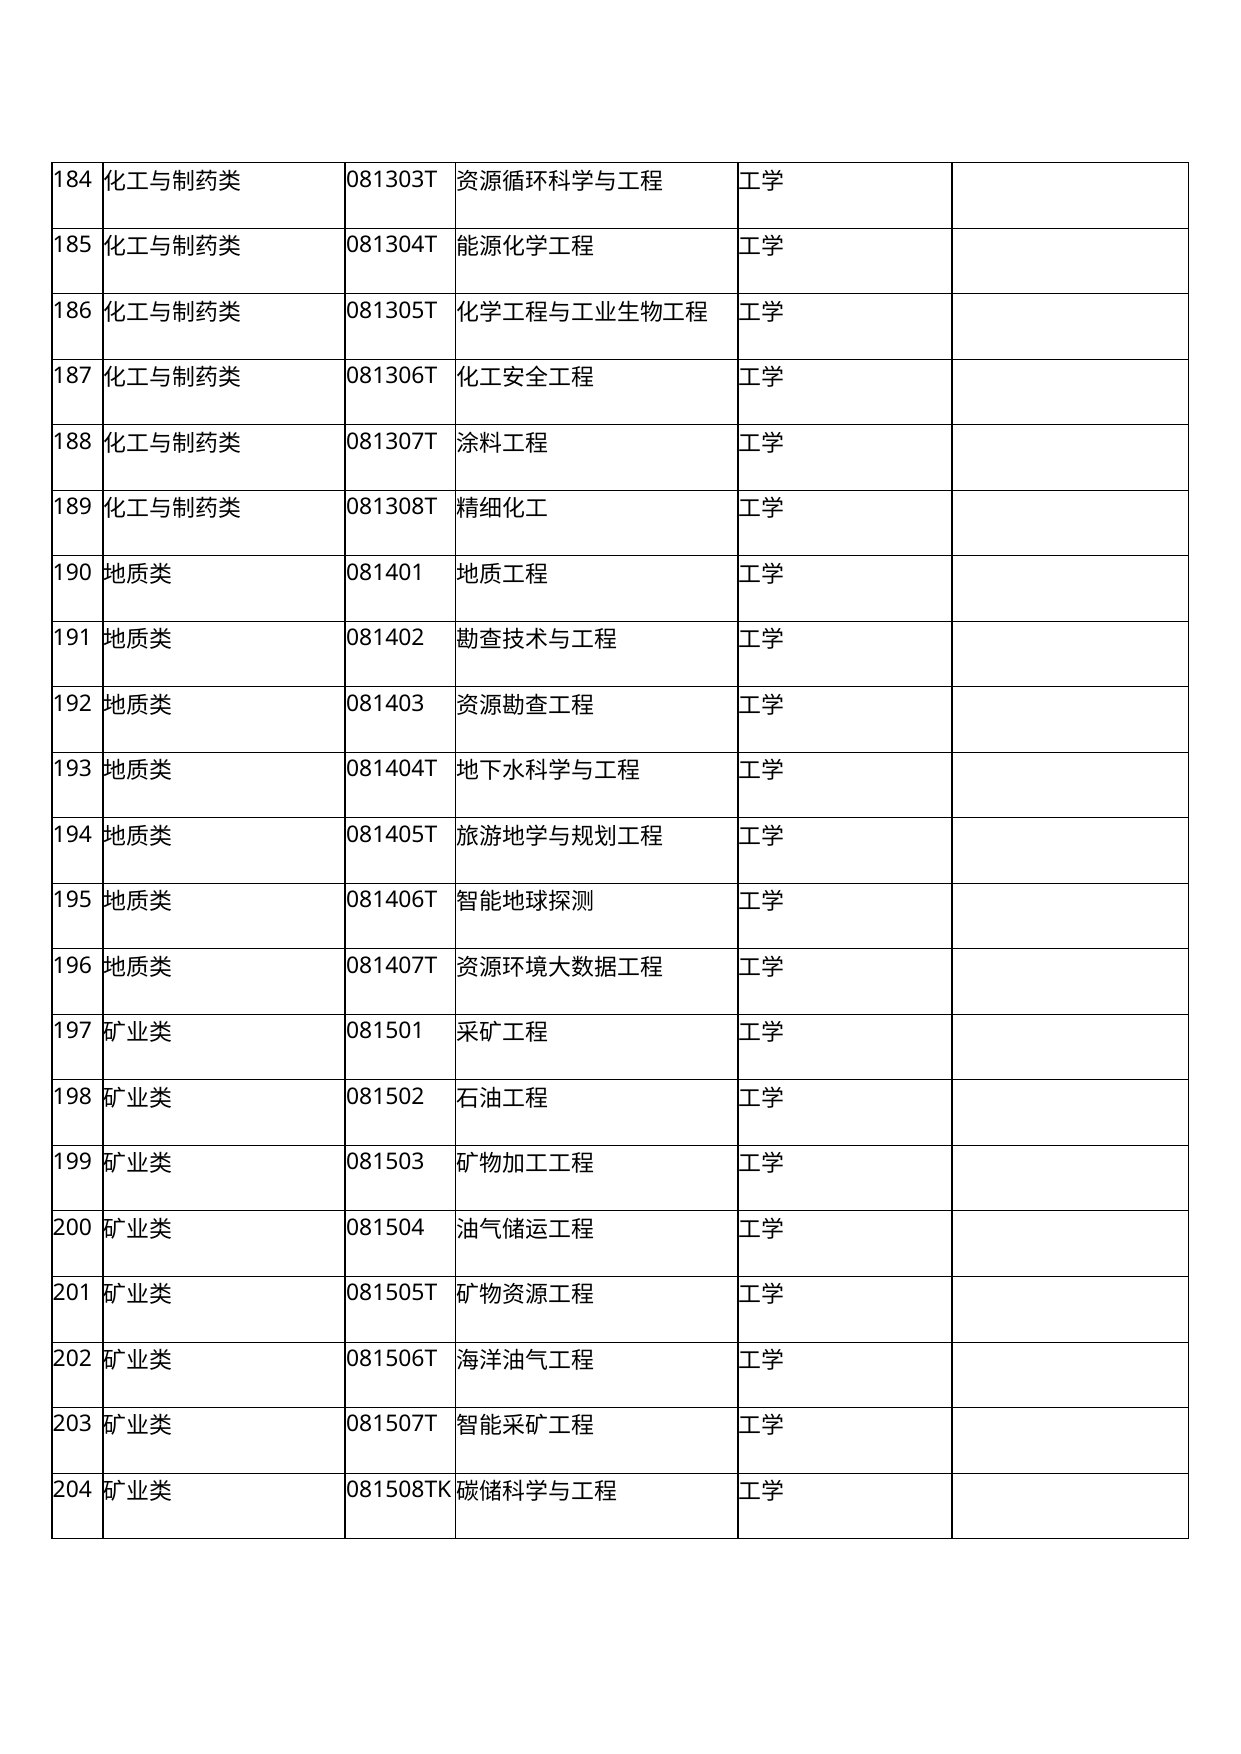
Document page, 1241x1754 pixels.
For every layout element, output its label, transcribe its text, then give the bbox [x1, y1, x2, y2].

table_cell 化工与制药类 [104, 425, 344, 489]
table_cell 工学 [739, 1343, 951, 1407]
table_cell 地下水科学与工程 [456, 753, 737, 817]
table_cell 海洋油气工程 [456, 1343, 737, 1407]
table_cell 186 [53, 294, 102, 358]
table_cell 工学 [739, 229, 951, 293]
table_cell 工学 [739, 556, 951, 621]
table_cell [953, 1146, 1188, 1210]
table_cell 工学 [739, 622, 951, 686]
table_cell 化工安全工程 [456, 360, 737, 424]
table_cell 旅游地学与规划工程 [456, 818, 737, 883]
table_cell [953, 1211, 1188, 1276]
table_cell 190 [53, 556, 102, 621]
table_cell 081405T [346, 818, 455, 883]
table_cell 199 [53, 1146, 102, 1210]
table_cell [953, 556, 1188, 621]
table_cell 石油工程 [456, 1080, 737, 1145]
table_cell 081502 [346, 1080, 455, 1145]
table_cell 化工与制药类 [104, 294, 344, 358]
table_cell 081303T [346, 163, 455, 227]
table_cell 工学 [739, 1080, 951, 1145]
table_cell 工学 [739, 425, 951, 489]
table_cell 185 [53, 229, 102, 293]
table_cell 矿物加工工程 [456, 1146, 737, 1210]
table_cell 化工与制药类 [104, 491, 344, 555]
table_cell 资源循环科学与工程 [456, 163, 737, 227]
table_cell 地质类 [104, 818, 344, 883]
table_cell 矿业类 [104, 1015, 344, 1079]
table_cell 矿业类 [104, 1408, 344, 1472]
table_cell 184 [53, 163, 102, 227]
table_cell 工学 [739, 294, 951, 358]
table_cell [953, 818, 1188, 883]
table_cell [953, 229, 1188, 293]
table_cell 资源环境大数据工程 [456, 949, 737, 1014]
table_cell 203 [53, 1408, 102, 1472]
table_cell 工学 [739, 360, 951, 424]
table_cell [953, 687, 1188, 752]
table_cell 188 [53, 425, 102, 489]
table_cell 081504 [346, 1211, 455, 1276]
table_cell 189 [53, 491, 102, 555]
table_cell 地质工程 [456, 556, 737, 621]
table_cell 矿业类 [104, 1211, 344, 1276]
table_cell 192 [53, 687, 102, 752]
table_cell 工学 [739, 1408, 951, 1472]
table_cell [953, 163, 1188, 227]
table_cell 197 [53, 1015, 102, 1079]
table_cell 化学工程与工业生物工程 [456, 294, 737, 358]
table_cell 196 [53, 949, 102, 1014]
table_cell 化工与制药类 [104, 360, 344, 424]
table_cell 矿业类 [104, 1277, 344, 1341]
table_cell 矿业类 [104, 1474, 344, 1538]
table_cell 勘查技术与工程 [456, 622, 737, 686]
table_cell 081307T [346, 425, 455, 489]
table_cell [953, 753, 1188, 817]
table_cell 081503 [346, 1146, 455, 1210]
table_cell 081402 [346, 622, 455, 686]
table_cell [953, 884, 1188, 948]
table_cell 精细化工 [456, 491, 737, 555]
table_cell [953, 1408, 1188, 1472]
table_cell 地质类 [104, 884, 344, 948]
table_cell 081508TK [346, 1474, 455, 1538]
table_cell 资源勘查工程 [456, 687, 737, 752]
table_cell 194 [53, 818, 102, 883]
table_cell 081305T [346, 294, 455, 358]
table_cell [953, 360, 1188, 424]
table_cell 工学 [739, 163, 951, 227]
table_cell 地质类 [104, 753, 344, 817]
table_cell 工学 [739, 491, 951, 555]
table_cell 193 [53, 753, 102, 817]
table_cell 地质类 [104, 687, 344, 752]
table_cell 工学 [739, 1277, 951, 1341]
table_cell 工学 [739, 753, 951, 817]
table_cell 智能采矿工程 [456, 1408, 737, 1472]
table_cell 工学 [739, 1474, 951, 1538]
table_cell 油气储运工程 [456, 1211, 737, 1276]
table_cell 081401 [346, 556, 455, 621]
table_cell 191 [53, 622, 102, 686]
table_cell 工学 [739, 818, 951, 883]
table_cell 矿业类 [104, 1146, 344, 1210]
table_cell 187 [53, 360, 102, 424]
table_cell [953, 1343, 1188, 1407]
table_cell 化工与制药类 [104, 163, 344, 227]
table_cell [953, 294, 1188, 358]
table_cell 矿业类 [104, 1343, 344, 1407]
table_cell 081407T [346, 949, 455, 1014]
table_cell 081404T [346, 753, 455, 817]
table_cell 081505T [346, 1277, 455, 1341]
table_cell 地质类 [104, 622, 344, 686]
table_cell [953, 1015, 1188, 1079]
table_cell 198 [53, 1080, 102, 1145]
table_cell 能源化学工程 [456, 229, 737, 293]
table_cell [953, 622, 1188, 686]
table_cell 195 [53, 884, 102, 948]
table_cell 工学 [739, 687, 951, 752]
table_cell 081304T [346, 229, 455, 293]
table_cell [953, 1474, 1188, 1538]
table_cell 工学 [739, 1146, 951, 1210]
table_cell 081506T [346, 1343, 455, 1407]
table_cell 081308T [346, 491, 455, 555]
table_cell 200 [53, 1211, 102, 1276]
table_cell [953, 1277, 1188, 1341]
table_cell [953, 1080, 1188, 1145]
table_cell 201 [53, 1277, 102, 1341]
table_cell 081406T [346, 884, 455, 948]
table_cell 工学 [739, 1211, 951, 1276]
table_cell 081507T [346, 1408, 455, 1472]
table_cell 081306T [346, 360, 455, 424]
table_cell 工学 [739, 1015, 951, 1079]
table_cell 矿物资源工程 [456, 1277, 737, 1341]
table_cell 地质类 [104, 949, 344, 1014]
table_cell [953, 491, 1188, 555]
table_cell 涂料工程 [456, 425, 737, 489]
table_cell 智能地球探测 [456, 884, 737, 948]
table_cell 化工与制药类 [104, 229, 344, 293]
table_cell [953, 425, 1188, 489]
table_cell 碳储科学与工程 [456, 1474, 737, 1538]
table_cell 矿业类 [104, 1080, 344, 1145]
table_cell 081403 [346, 687, 455, 752]
table_cell 204 [53, 1474, 102, 1538]
table_cell 202 [53, 1343, 102, 1407]
table_cell [953, 949, 1188, 1014]
table_cell 地质类 [104, 556, 344, 621]
table_cell 采矿工程 [456, 1015, 737, 1079]
table_cell 工学 [739, 884, 951, 948]
table_cell 工学 [739, 949, 951, 1014]
table_cell 081501 [346, 1015, 455, 1079]
